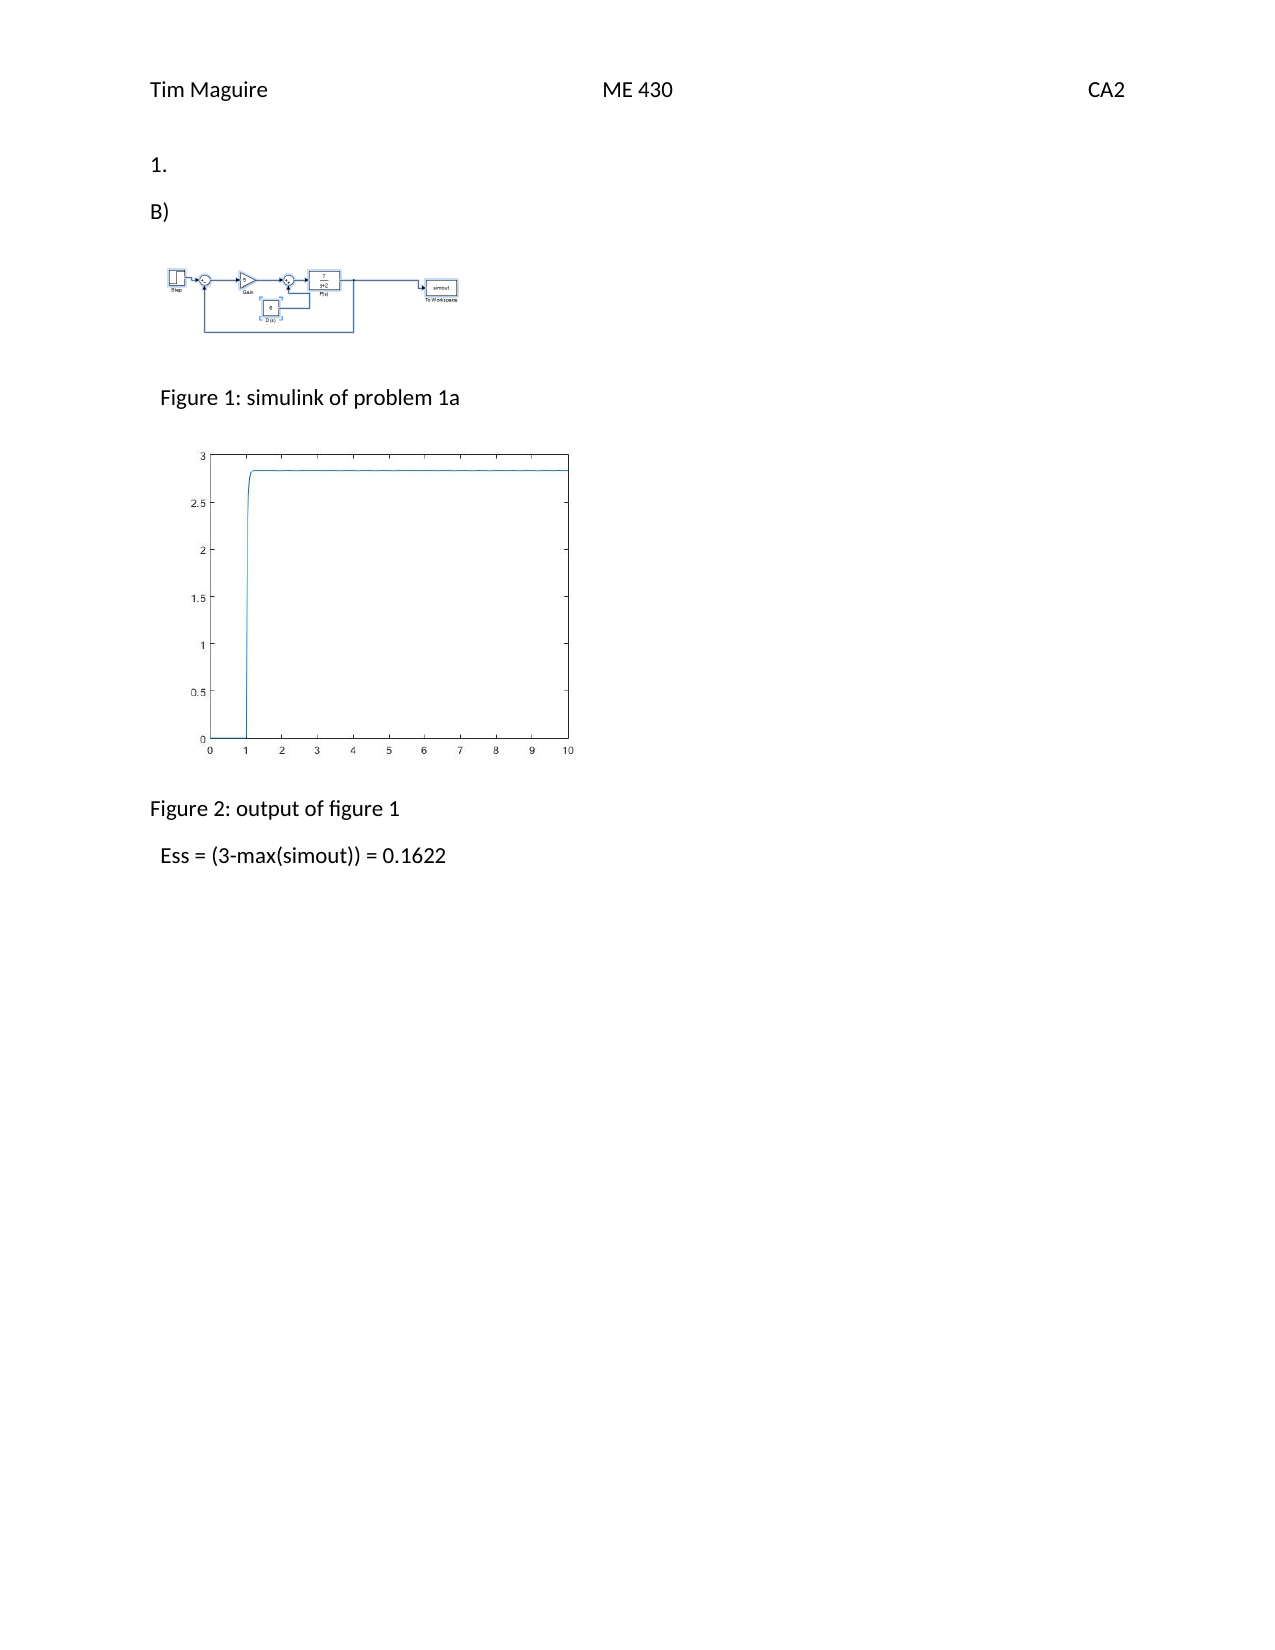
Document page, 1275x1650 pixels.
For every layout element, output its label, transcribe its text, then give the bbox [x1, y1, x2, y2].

text 1. [150, 150, 1125, 178]
picture [150, 429, 611, 776]
picture [150, 243, 502, 364]
text Ess = (3-max(simout)) = 0.1622 [150, 841, 1125, 869]
text Figure 1: simulink of problem 1a [150, 383, 1125, 411]
text B) [150, 197, 1125, 225]
text Figure 2: output of figure 1 [150, 794, 1125, 822]
